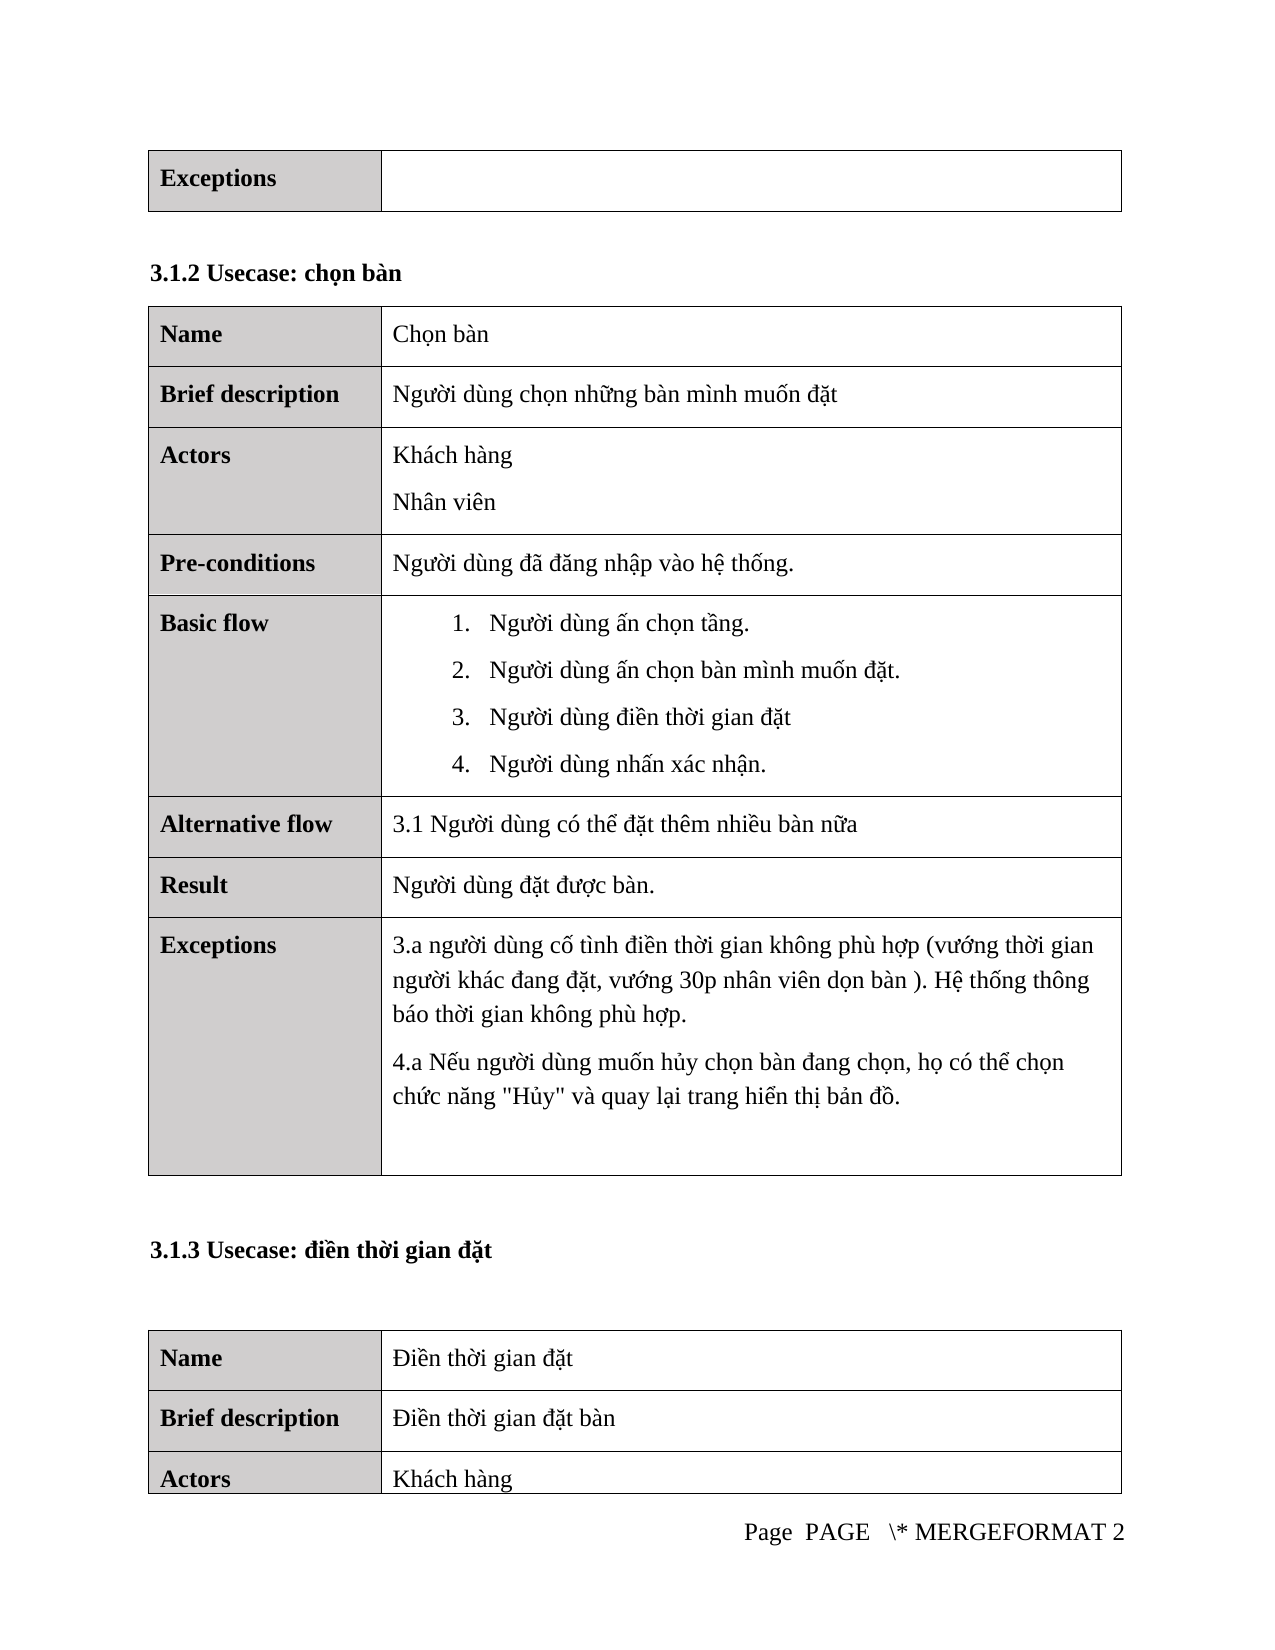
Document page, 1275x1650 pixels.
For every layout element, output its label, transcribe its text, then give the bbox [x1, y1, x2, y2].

table_cell Exceptions [149, 918, 381, 1175]
table_header Chọn bàn [382, 307, 1121, 366]
table_cell Người dùng đặt được bàn. [382, 858, 1121, 917]
table_cell [382, 151, 1121, 211]
table_cell Người dùng ấn chọn tầng. Người dùng ấn chọn bàn mình muốn đặt. Người dùng điền thời gian đặt Người dùng nhấn xác nhận. [382, 596, 1121, 796]
table_cell Actors [149, 428, 381, 534]
table_header Name [149, 307, 381, 366]
table_cell Actors [149, 1452, 381, 1493]
table_cell Alternative flow [149, 797, 381, 857]
text 3.1.2 Usecase: chọn bàn [150, 224, 1125, 287]
table_cell Basic flow [149, 596, 381, 796]
table_cell 3.a người dùng cố tình điền thời gian không phù hợp (vướng thời gian người khác đang đặt, vướng 30p nhân viên dọn bàn ). Hệ thống thông báo thời gian không phù hợp. 4.a Nếu người dùng muốn hủy chọn bàn đang chọn, họ có thể chọn chức năng "Hủy" và quay lại trang hiển thị bản đồ. [382, 918, 1121, 1175]
table_cell 3.1 Người dùng có thể đặt thêm nhiều bàn nữa [382, 797, 1121, 857]
table_cell Người dùng đã đăng nhập vào hệ thống. [382, 535, 1121, 594]
table_cell Brief description [149, 1391, 381, 1451]
table_cell Điền thời gian đặt bàn [382, 1391, 1121, 1451]
text 3.1.3 Usecase: điền thời gian đặt [150, 1236, 1125, 1264]
table_cell Pre-conditions [149, 535, 381, 594]
table_cell Người dùng chọn những bàn mình muốn đặt [382, 367, 1121, 427]
table_header Name [149, 1331, 381, 1390]
table_cell Result [149, 858, 381, 917]
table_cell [382, 1452, 1121, 1493]
table_cell Khách hàng Nhân viên [382, 428, 1121, 534]
table_cell Brief description [149, 367, 381, 427]
table_header Điền thời gian đặt [382, 1331, 1121, 1390]
table_cell Exceptions [149, 151, 381, 211]
